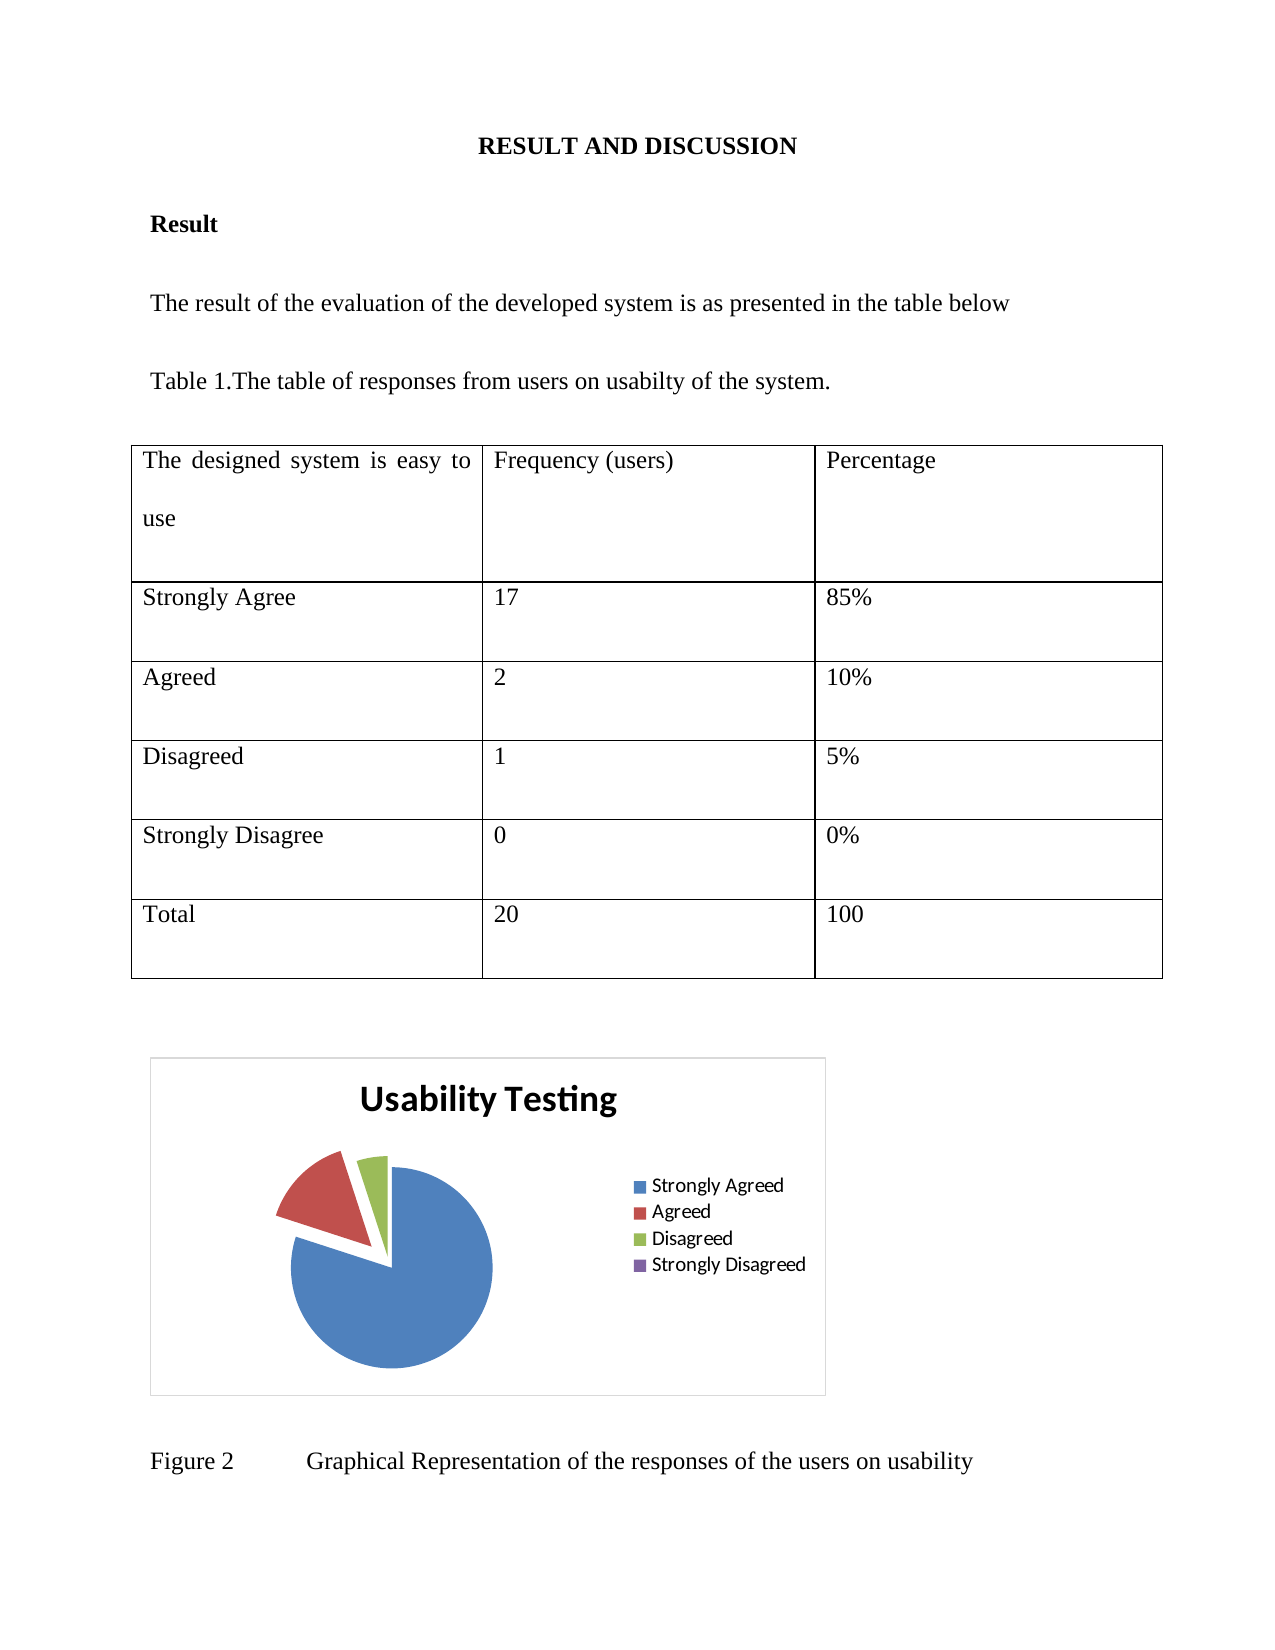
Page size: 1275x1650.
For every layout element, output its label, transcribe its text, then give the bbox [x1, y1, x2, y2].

table_header Percentage [816, 446, 1162, 581]
table_cell Strongly Disagree [132, 820, 482, 898]
table_cell 0 [483, 820, 814, 898]
table_cell 85% [816, 583, 1162, 661]
table_cell Agreed [132, 662, 482, 740]
table_cell 20 [483, 900, 814, 978]
table_cell Disagreed [132, 741, 482, 819]
text Result and Discussion [150, 131, 1125, 160]
text Table 1.The table of responses from users on usabilty of the system. [150, 366, 1125, 395]
table_cell 10% [816, 662, 1162, 740]
table_cell 2 [483, 662, 814, 740]
text Figure 2 Graphical Representation of the responses of the users on usability [150, 1446, 1125, 1474]
text The result of the evaluation of the developed system is as presented in the table below [150, 288, 1125, 317]
table_header Frequency (users) [483, 446, 814, 581]
table_cell 1 [483, 741, 814, 819]
text Result [150, 209, 1125, 238]
table_header The designed system is easy to use [132, 446, 482, 581]
table_cell 0% [816, 820, 1162, 898]
table_cell 5% [816, 741, 1162, 819]
table_cell 100 [816, 900, 1162, 978]
table_cell 17 [483, 583, 814, 661]
table_cell Total [132, 900, 482, 978]
table_cell Strongly Agree [132, 583, 482, 661]
